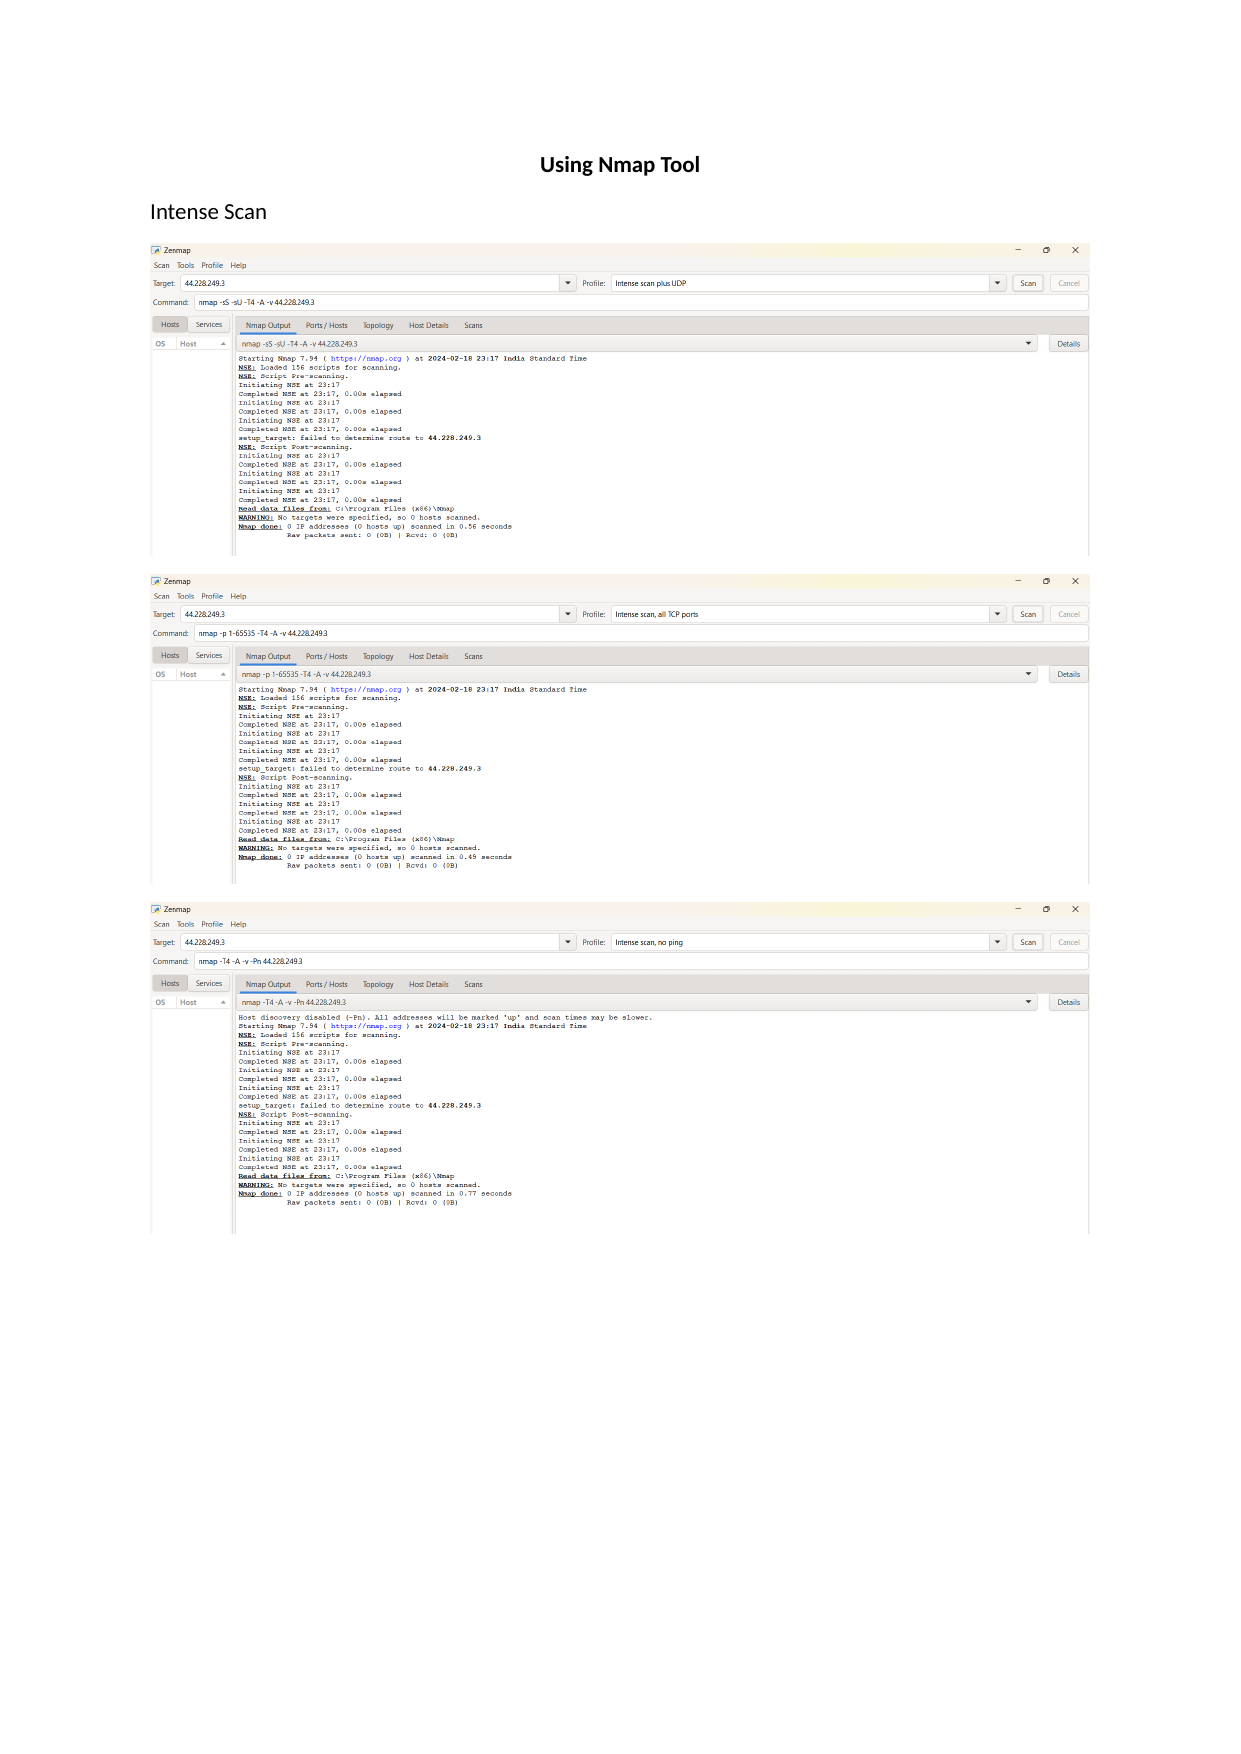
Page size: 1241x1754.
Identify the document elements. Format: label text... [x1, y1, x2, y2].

text Using Nmap Tool [150, 150, 1090, 178]
picture [150, 243, 1090, 556]
text Intense Scan [150, 197, 1090, 225]
picture [150, 574, 1091, 884]
picture [150, 902, 1091, 1234]
